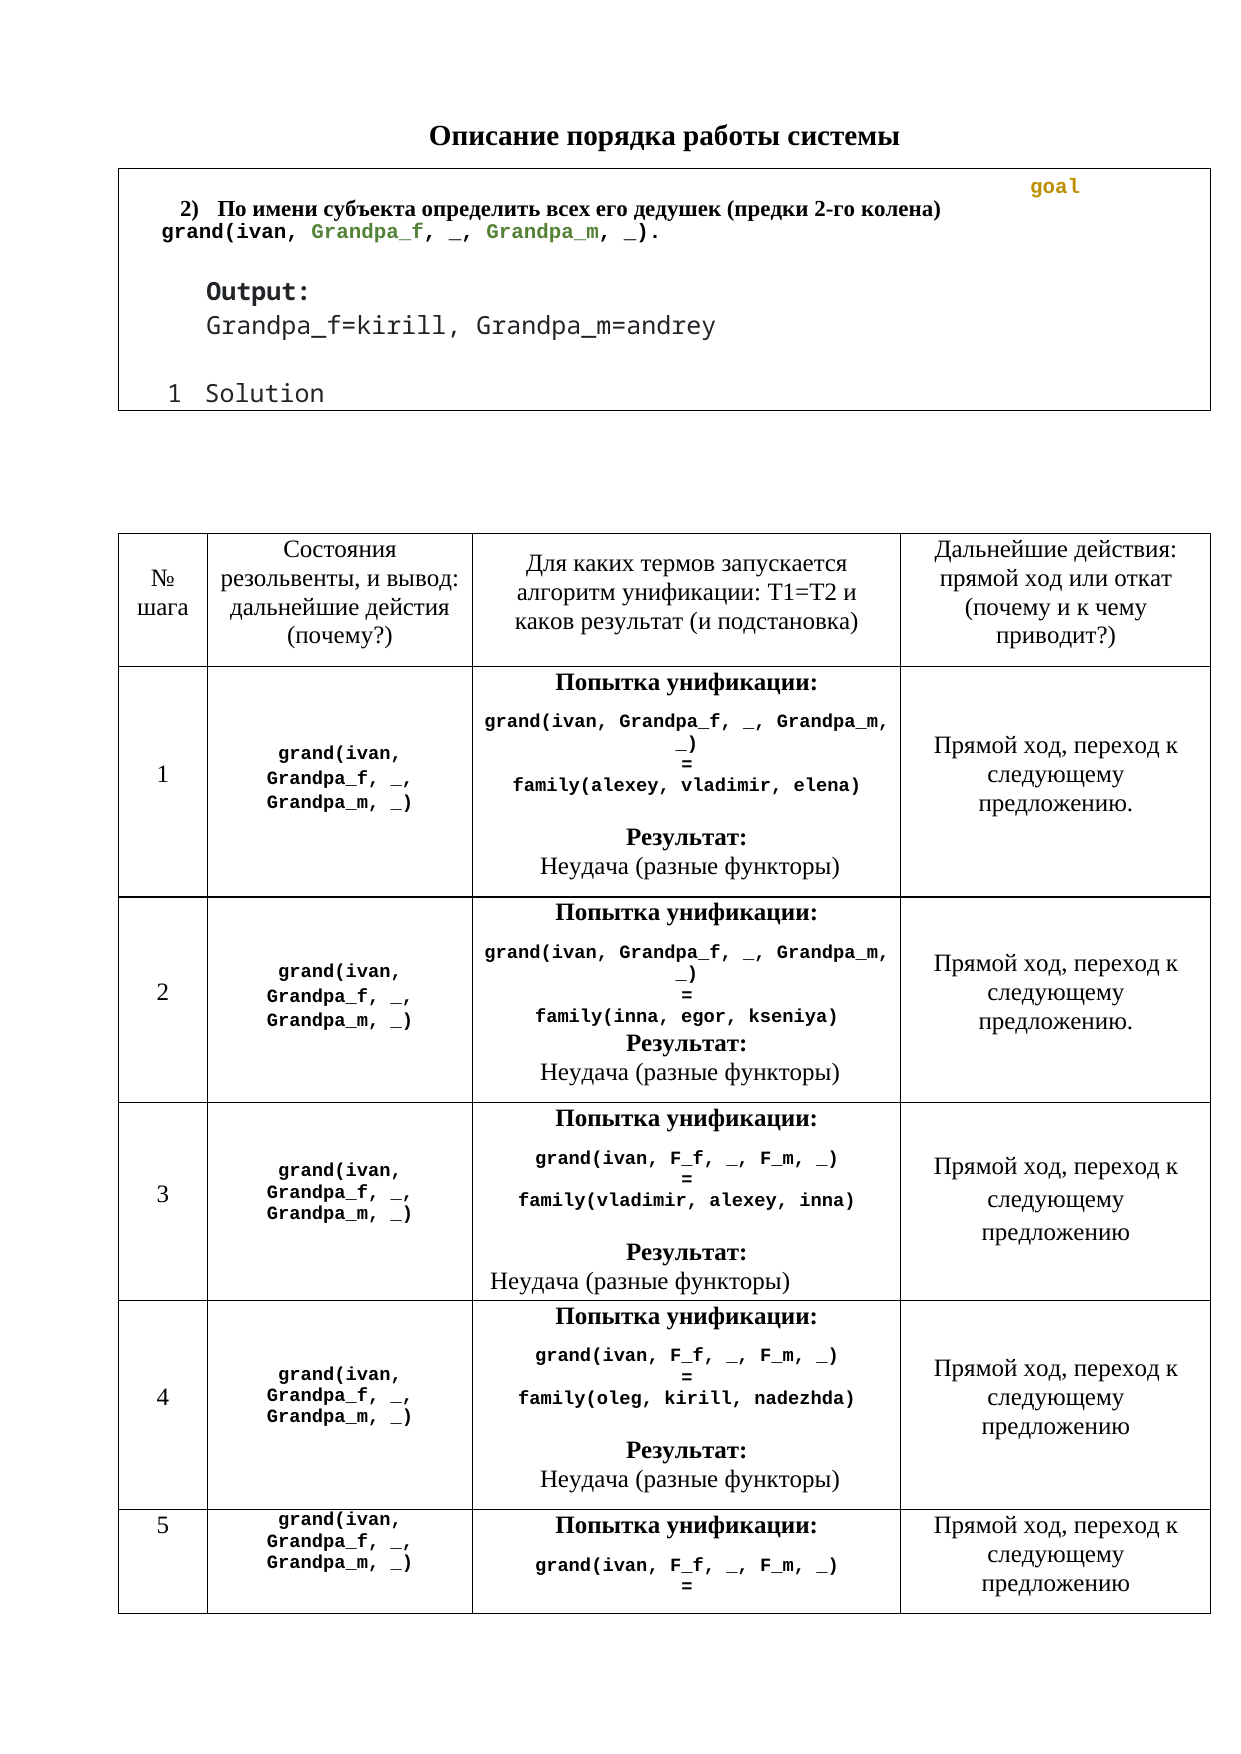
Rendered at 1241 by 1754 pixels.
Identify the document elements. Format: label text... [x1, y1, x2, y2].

list По имени субъекта определить всех его дедушек (предки 2-го колена) [180, 195, 979, 221]
table_cell Попытка унификации: grand(ivan, Grandpa_f, _, Grandpa_m, _) = family(alexey, vladimir, elena) Результат: Неудача (разные функторы) [473, 667, 900, 896]
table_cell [901, 1510, 1210, 1613]
table_cell Попытка унификации: grand(ivan, F_f, _, F_m, _) = family(oleg, kirill, nadezhda) Результат: Неудача (разные функторы) [473, 1301, 900, 1509]
table_cell Попытка унификации: grand(ivan, F_f, _, F_m, _) = family(vladimir, alexey, inna) Результат: Неудача (разные функторы) [473, 1103, 900, 1300]
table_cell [473, 1510, 900, 1613]
table_cell grand(ivan, Grandpa_f, _, Grandpa_m, _) [208, 1103, 472, 1300]
table_header Состояния резольвенты, и вывод: дальнейшие дейстия (почему?) [208, 534, 472, 666]
table_header Дальнейшие действия: прямой ход или откат (почему и к чему приводит?) [901, 534, 1210, 666]
table_header goal grand(ivan, Grandpa_f, _, Grandpa_m, _). Output: Grandpa_f=kirill, Grandpa_m=andrey Solution [119, 169, 1210, 410]
table_cell 4 [119, 1301, 207, 1509]
table_cell 2 [119, 898, 207, 1102]
table_cell Прямой ход, переход к следующему предложению. [901, 898, 1210, 1102]
table_cell grand(ivan, Grandpa_f, _, Grandpa_m, _) [208, 898, 472, 1102]
table_cell Прямой ход, переход к следующему предложению [901, 1301, 1210, 1509]
table_cell Прямой ход, переход к следующему предложению. [901, 667, 1210, 896]
text Описание порядка работы системы [177, 118, 1152, 152]
table_cell grand(ivan, Grandpa_f, _, Grandpa_m, _) [208, 1301, 472, 1509]
table_cell grand(ivan, Grandpa_f, _, Grandpa_m, _) [208, 667, 472, 896]
table_header Для каких термов запускается алгоритм унификации: T1=T2 и каков результат (и подстановка) [473, 534, 900, 666]
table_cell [208, 1510, 472, 1613]
table_cell Прямой ход, переход к следующему предложению [901, 1103, 1210, 1300]
table_cell 5 [119, 1510, 207, 1613]
table_cell 3 [119, 1103, 207, 1300]
table_cell Попытка унификации: grand(ivan, Grandpa_f, _, Grandpa_m, _) = family(inna, egor, kseniya) Результат: Неудача (разные функторы) [473, 898, 900, 1102]
table_cell 1 [119, 667, 207, 896]
table_header № шага [119, 534, 207, 666]
